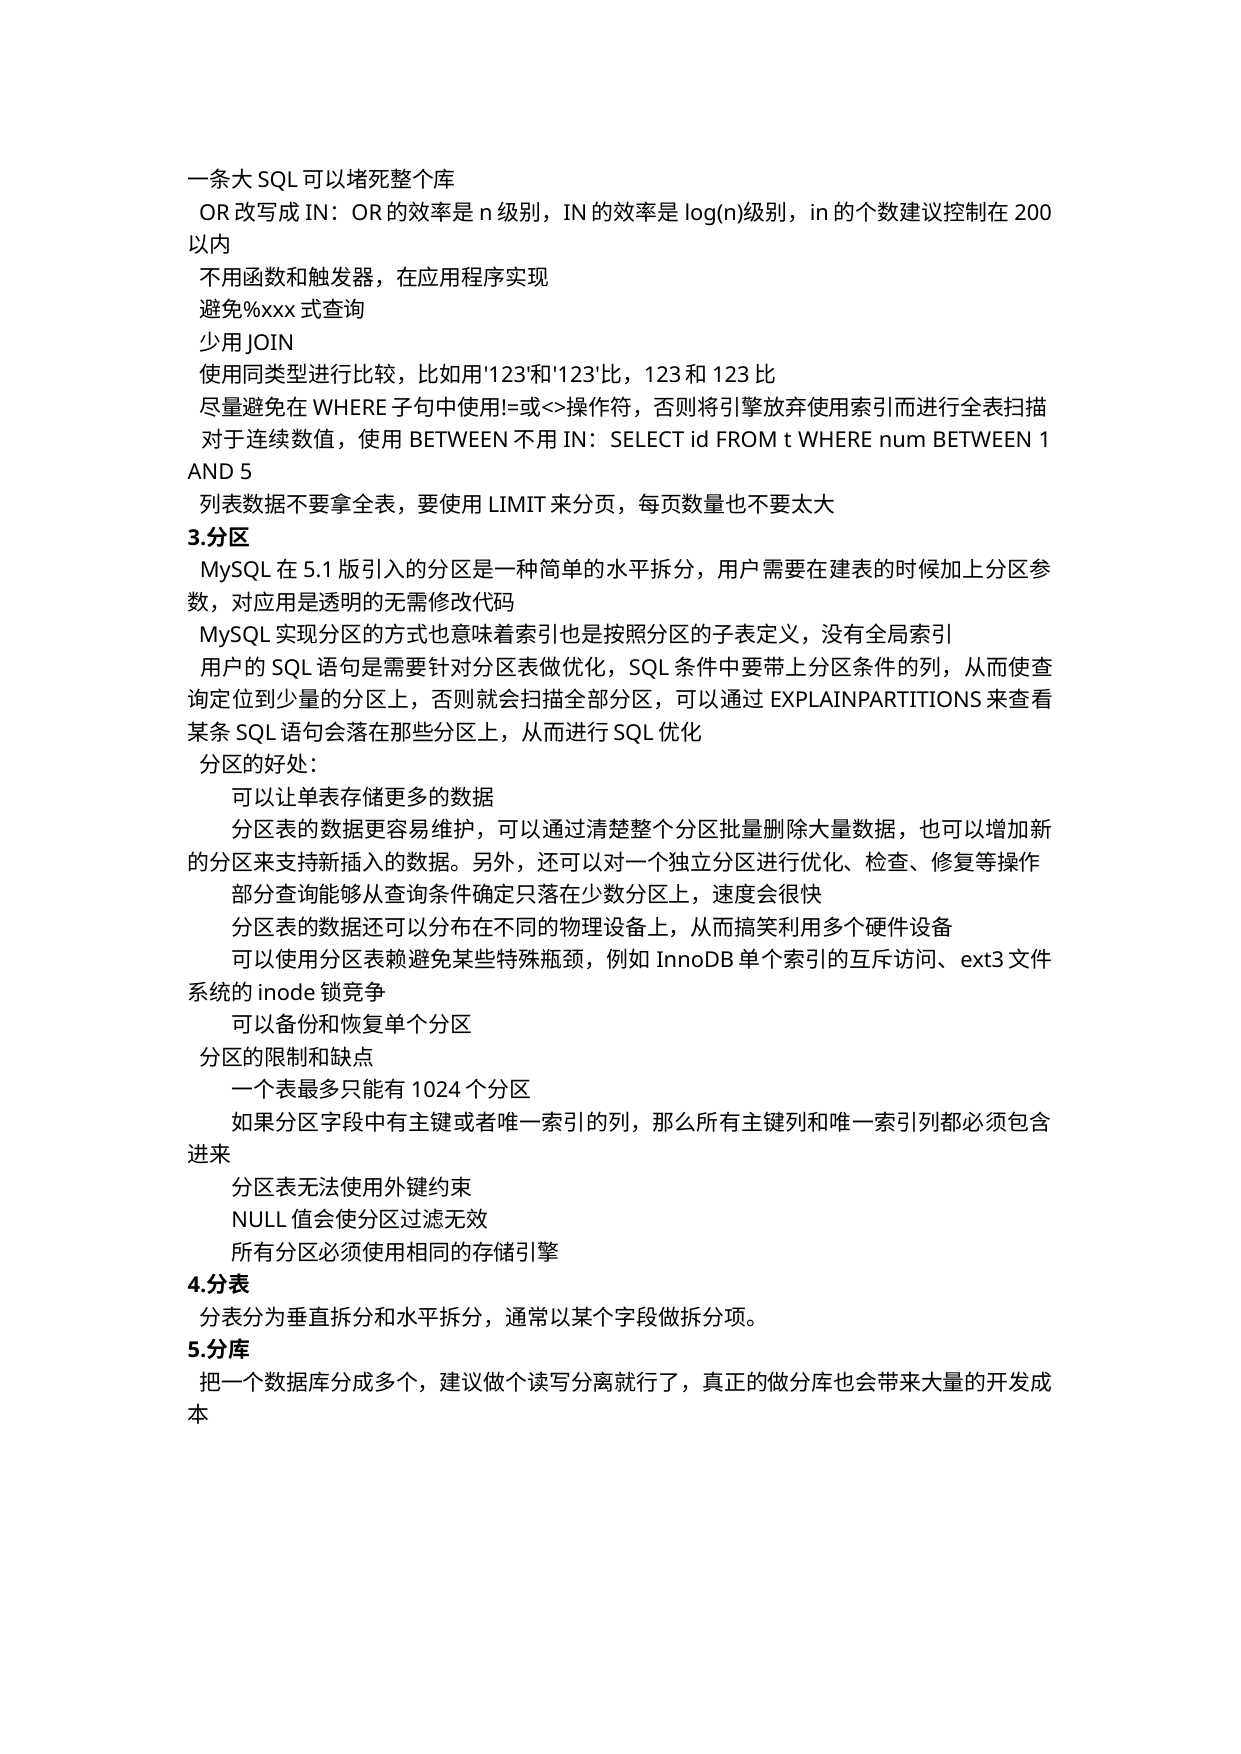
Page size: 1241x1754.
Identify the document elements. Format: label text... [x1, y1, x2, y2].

text 5.分库 [187, 1332, 1053, 1364]
text MySQL在5.1版引入的分区是一种简单的水平拆分，用户需要在建表的时候加上分区参数，对应用是透明的无需修改代码 [187, 552, 1053, 617]
text 可以备份和恢复单个分区 [187, 1007, 1053, 1039]
text 用户的SQL语句是需要针对分区表做优化，SQL条件中要带上分区条件的列，从而使查询定位到少量的分区上，否则就会扫描全部分区，可以通过EXPLAINPARTITIONS来查看某条SQL语句会落在那些分区上，从而进行SQL优化 [187, 649, 1053, 747]
text 分区表的数据更容易维护，可以通过清楚整个分区批量删除大量数据，也可以增加新的分区来支持新插入的数据。另外，还可以对一个独立分区进行优化、检查、修复等操作 [187, 812, 1053, 877]
text 所有分区必须使用相同的存储引擎 [187, 1234, 1053, 1267]
text 尽量避免在WHERE子句中使用!=或<>操作符，否则将引擎放弃使用索引而进行全表扫描 [187, 389, 1053, 422]
text 分表分为垂直拆分和水平拆分，通常以某个字段做拆分项。 [187, 1299, 1053, 1332]
text 分区表的数据还可以分布在不同的物理设备上，从而搞笑利用多个硬件设备 [187, 909, 1053, 942]
text 对于连续数值，使用BETWEEN不用IN：SELECT id FROM t WHERE num BETWEEN 1 AND 5 [187, 422, 1053, 487]
text 使用同类型进行比较，比如用'123'和'123'比，123和123比 [187, 357, 1053, 389]
text 列表数据不要拿全表，要使用LIMIT来分页，每页数量也不要太大 [187, 487, 1053, 519]
text 避免%xxx式查询 [187, 292, 1053, 324]
text 分区的限制和缺点 [187, 1039, 1053, 1072]
text 分区表无法使用外键约束 [187, 1169, 1053, 1202]
text MySQL实现分区的方式也意味着索引也是按照分区的子表定义，没有全局索引 [187, 617, 1053, 649]
text 分区的好处： [187, 747, 1053, 779]
text 4.分表 [187, 1267, 1053, 1299]
text 不用函数和触发器，在应用程序实现 [187, 259, 1053, 292]
text 一个表最多只能有1024个分区 [187, 1072, 1053, 1104]
text 如果分区字段中有主键或者唯一索引的列，那么所有主键列和唯一索引列都必须包含进来 [187, 1104, 1053, 1169]
text SQL语句尽可能简单：一条SQL只能在一个cpu运算；大语句拆小语句，减少锁时间；一条大SQL可以堵死整个库 [187, 162, 1053, 194]
text 可以让单表存储更多的数据 [187, 779, 1053, 812]
text NULL值会使分区过滤无效 [187, 1202, 1053, 1234]
text 少用JOIN [187, 324, 1053, 357]
text 把一个数据库分成多个，建议做个读写分离就行了，真正的做分库也会带来大量的开发成本 [187, 1364, 1053, 1429]
text 3.分区 [187, 519, 1053, 552]
text 部分查询能够从查询条件确定只落在少数分区上，速度会很快 [187, 877, 1053, 909]
text 可以使用分区表赖避免某些特殊瓶颈，例如InnoDB单个索引的互斥访问、ext3文件系统的inode锁竞争 [187, 942, 1053, 1007]
text OR改写成IN：OR的效率是n级别，IN的效率是log(n)级别，in的个数建议控制在200以内 [187, 194, 1053, 259]
